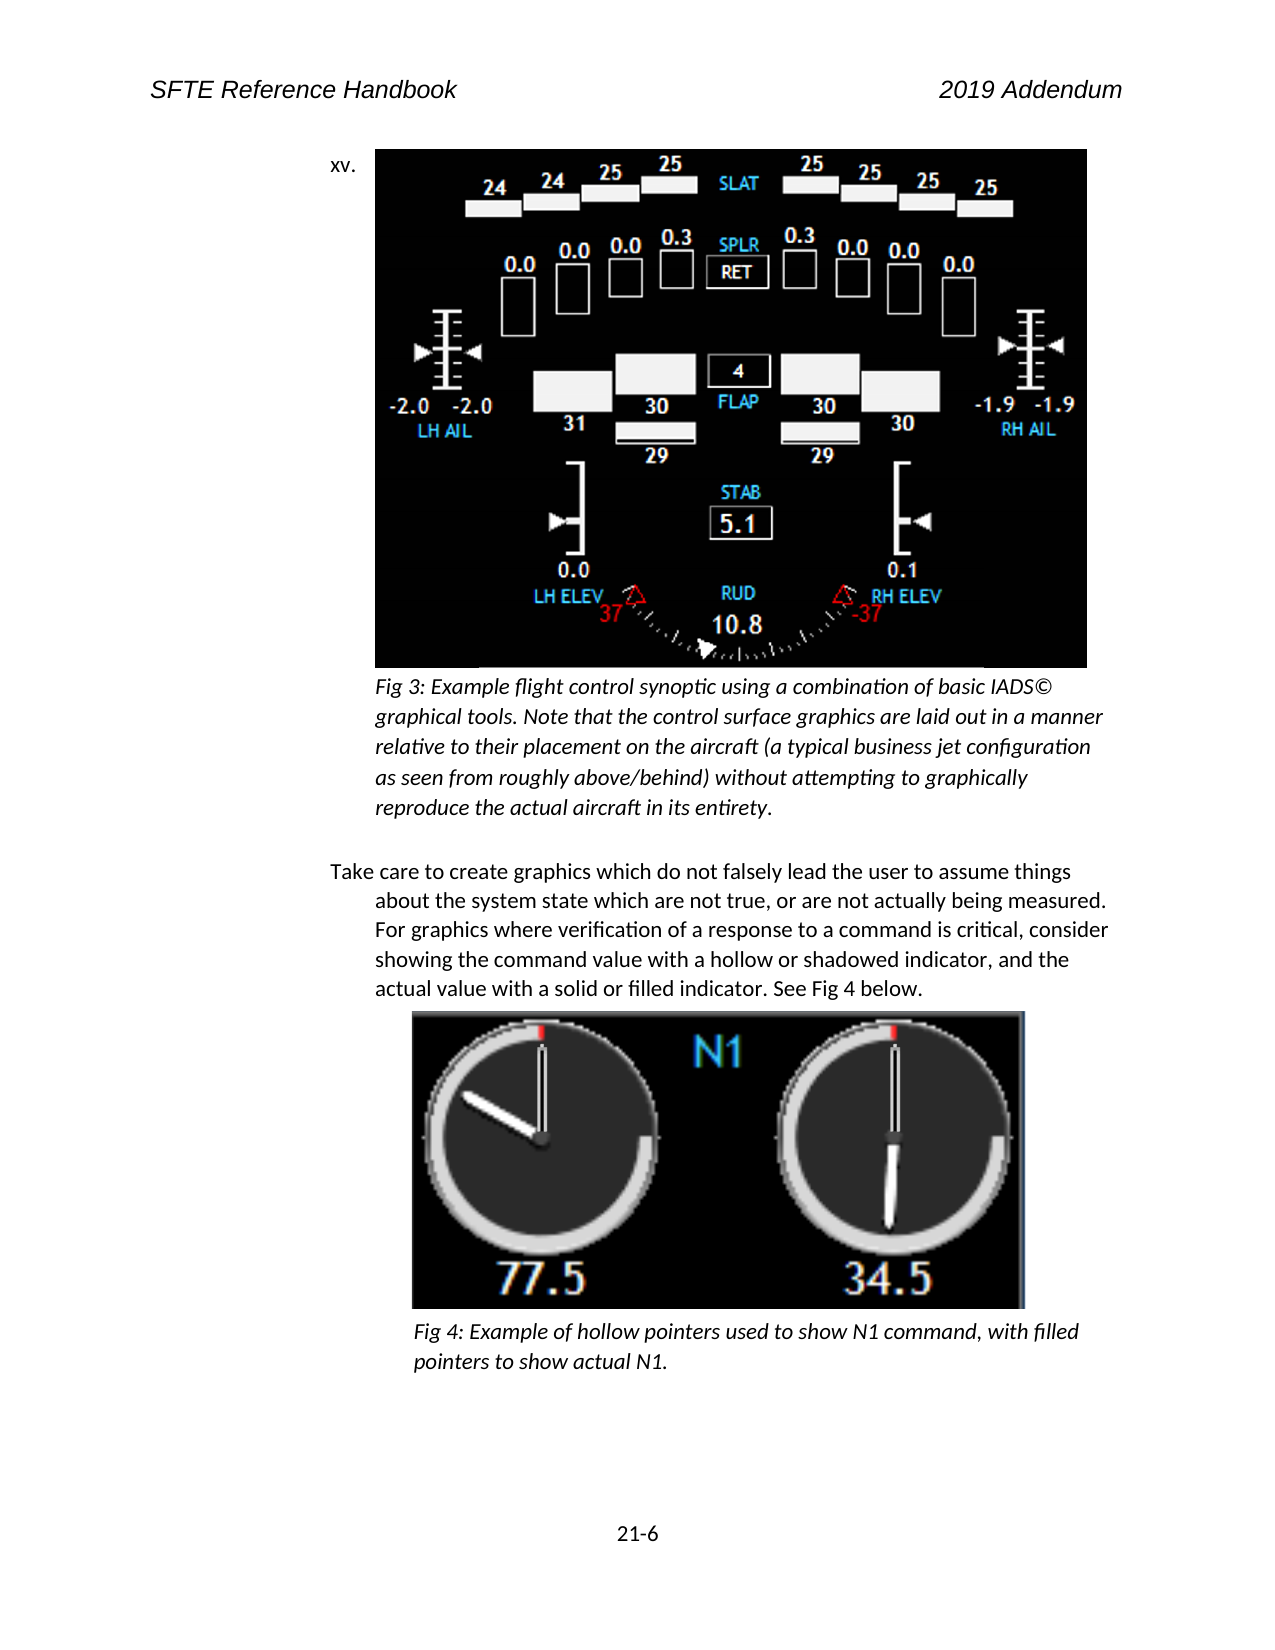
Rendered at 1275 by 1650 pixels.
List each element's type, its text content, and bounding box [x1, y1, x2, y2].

text For graphics where verification of a response to a command is critical, consider showing the command value with a hollow or shadowed indicator, and the actual value with a solid or filled indicator. See Fig 4 below. [375, 916, 1125, 1002]
picture [411, 1011, 1026, 1309]
picture [375, 149, 1087, 668]
